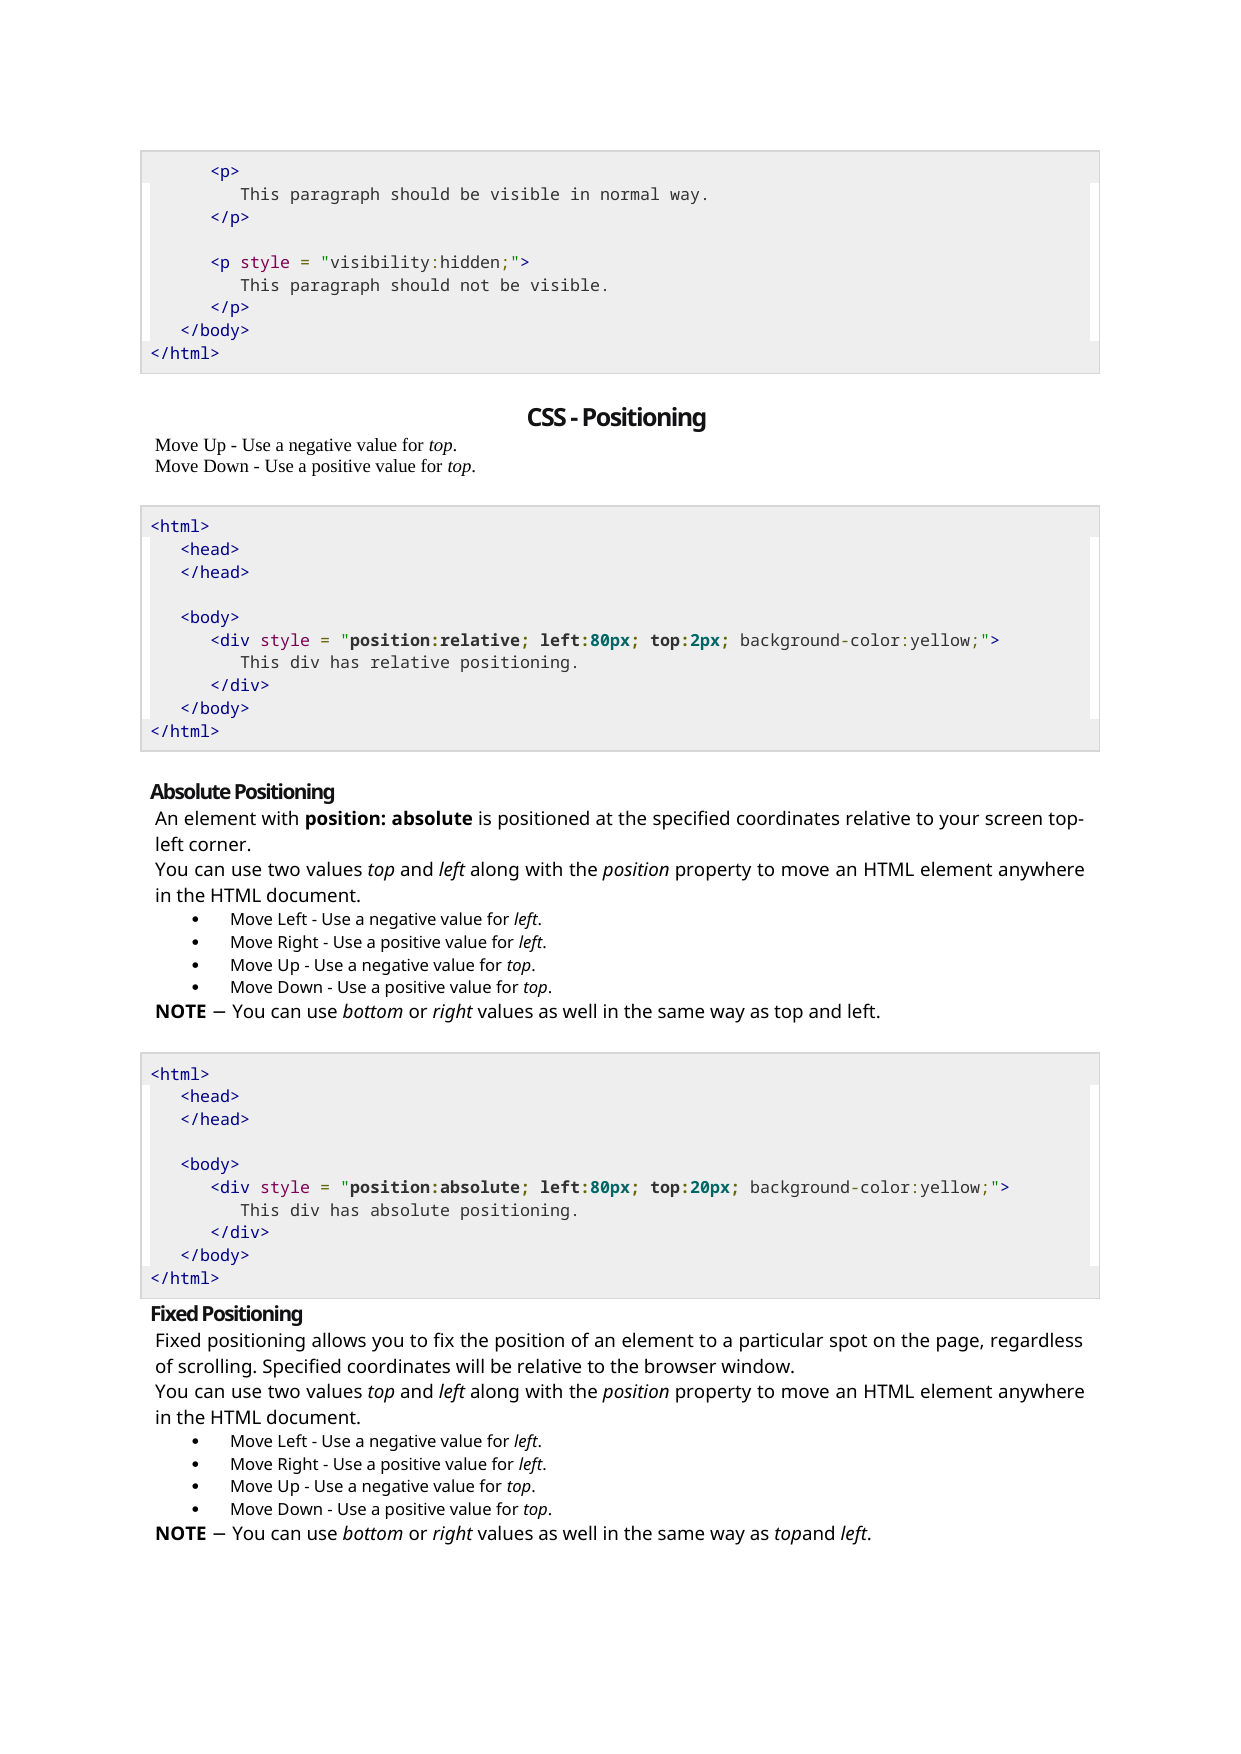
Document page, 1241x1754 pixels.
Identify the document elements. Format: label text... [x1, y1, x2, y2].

list Move Down - Use a positive value for top. [192, 976, 1090, 999]
text Move Down - Use a positive value for top. [150, 455, 1090, 477]
text </div> [150, 1221, 1090, 1244]
text <div style = "position:absolute; left:80px; top:20px; background-color:yellow;"> [150, 1176, 1090, 1198]
text <p style = "visibility:hidden;"> [150, 251, 1090, 273]
text </body> [150, 1244, 1090, 1257]
text Fixed positioning allows you to fix the position of an element to a particular spot on the page, regardless of scrolling. Specified coordinates will be relative to the browser window. [155, 1327, 1085, 1378]
text </html> [142, 1257, 1099, 1298]
list Move Down - Use a positive value for top. [192, 1498, 1090, 1520]
text This paragraph should not be visible. [150, 273, 1090, 296]
subtitle CSS - Positioning [150, 400, 1085, 434]
text <head> [150, 1085, 1090, 1107]
text <p> [142, 152, 1099, 183]
list Move Up - Use a negative value for top. [192, 953, 1090, 976]
text <html> [142, 1054, 1099, 1085]
subtitle Absolute Positioning [150, 777, 1085, 806]
list Move Left - Use a negative value for left. [192, 908, 1090, 931]
text <html> [142, 507, 1099, 537]
text </html> [142, 332, 1099, 373]
text </html> [142, 709, 1099, 750]
text <body> [150, 1153, 1090, 1176]
subtitle Fixed Positioning [150, 1299, 1085, 1327]
list Move Right - Use a positive value for left. [192, 931, 1090, 953]
text <body> [150, 606, 1090, 628]
text NOTE − You can use bottom or right values as well in the same way as topand left. [155, 1520, 1085, 1546]
text </p> [150, 296, 1090, 319]
text An element with position: absolute is positioned at the specified coordinates relative to your screen top-left corner. [155, 806, 1085, 857]
text You can use two values top and left along with the position property to move an HTML element anywhere in the HTML document. [155, 1378, 1085, 1429]
text This div has absolute positioning. [150, 1198, 1090, 1221]
text </div> [150, 674, 1090, 696]
text </body> [150, 319, 1090, 332]
text You can use two values top and left along with the position property to move an HTML element anywhere in the HTML document. [155, 857, 1085, 908]
list Move Right - Use a positive value for left. [192, 1452, 1090, 1475]
text <head> [150, 537, 1090, 560]
list Move Up - Use a negative value for top. [192, 1475, 1090, 1498]
text <div style = "position:relative; left:80px; top:2px; background-color:yellow;"> [150, 628, 1090, 651]
text This paragraph should be visible in normal way. [150, 183, 1090, 205]
text This div has relative positioning. [150, 651, 1090, 674]
list Move Left - Use a negative value for left. [192, 1429, 1090, 1452]
text </head> [150, 560, 1090, 583]
text Move Up - Use a negative value for top. [150, 434, 1090, 455]
text </p> [150, 205, 1090, 228]
text </body> [150, 696, 1090, 709]
text </head> [150, 1107, 1090, 1130]
text NOTE − You can use bottom or right values as well in the same way as top and left. [155, 999, 1085, 1024]
